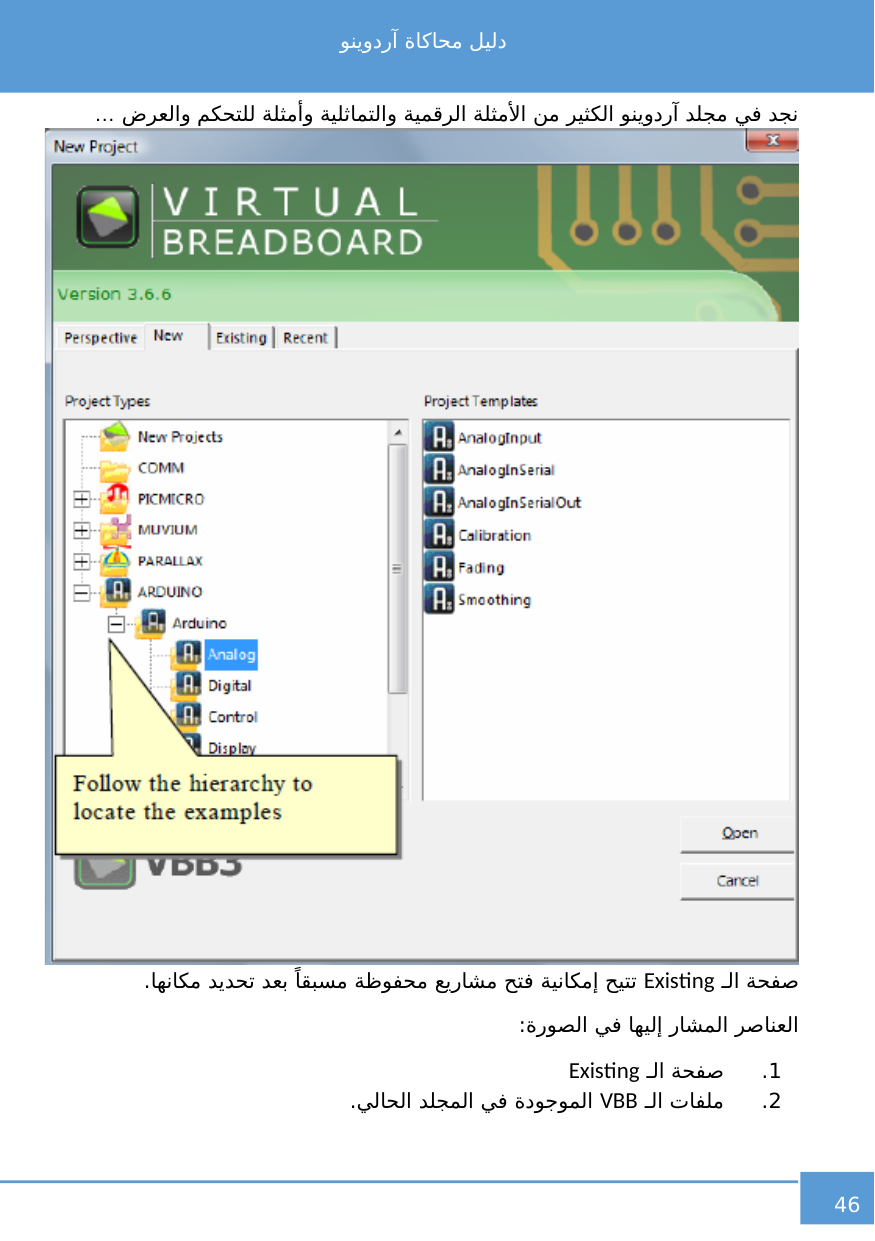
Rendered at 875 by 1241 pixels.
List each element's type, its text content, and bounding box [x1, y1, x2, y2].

text نجد في مجلد آردوينو الكثير من الأمثلة الرقمية والتماثلية وأمثلة للتحكم والعرض …صفحة الـ Existing تتيح إمكانية فتح مشاريع محفوظة مسبقاً بعد تحديد مكانها. [75, 965, 799, 994]
text العناصر المشار إليها في الصورة: [75, 1013, 799, 1038]
picture [44, 128, 799, 965]
list ملفات الـ VBB الموجودة في المجلد الحالي. [75, 1086, 762, 1114]
list صفحة الـ Existing [75, 1056, 762, 1084]
text نجد في مجلد آردوينو الكثير من الأمثلة الرقمية والتماثلية وأمثلة للتحكم والعرض …صفحة الـ Existing تتيح إمكانية فتح مشاريع محفوظة مسبقاً بعد تحديد مكانها. [75, 102, 799, 128]
